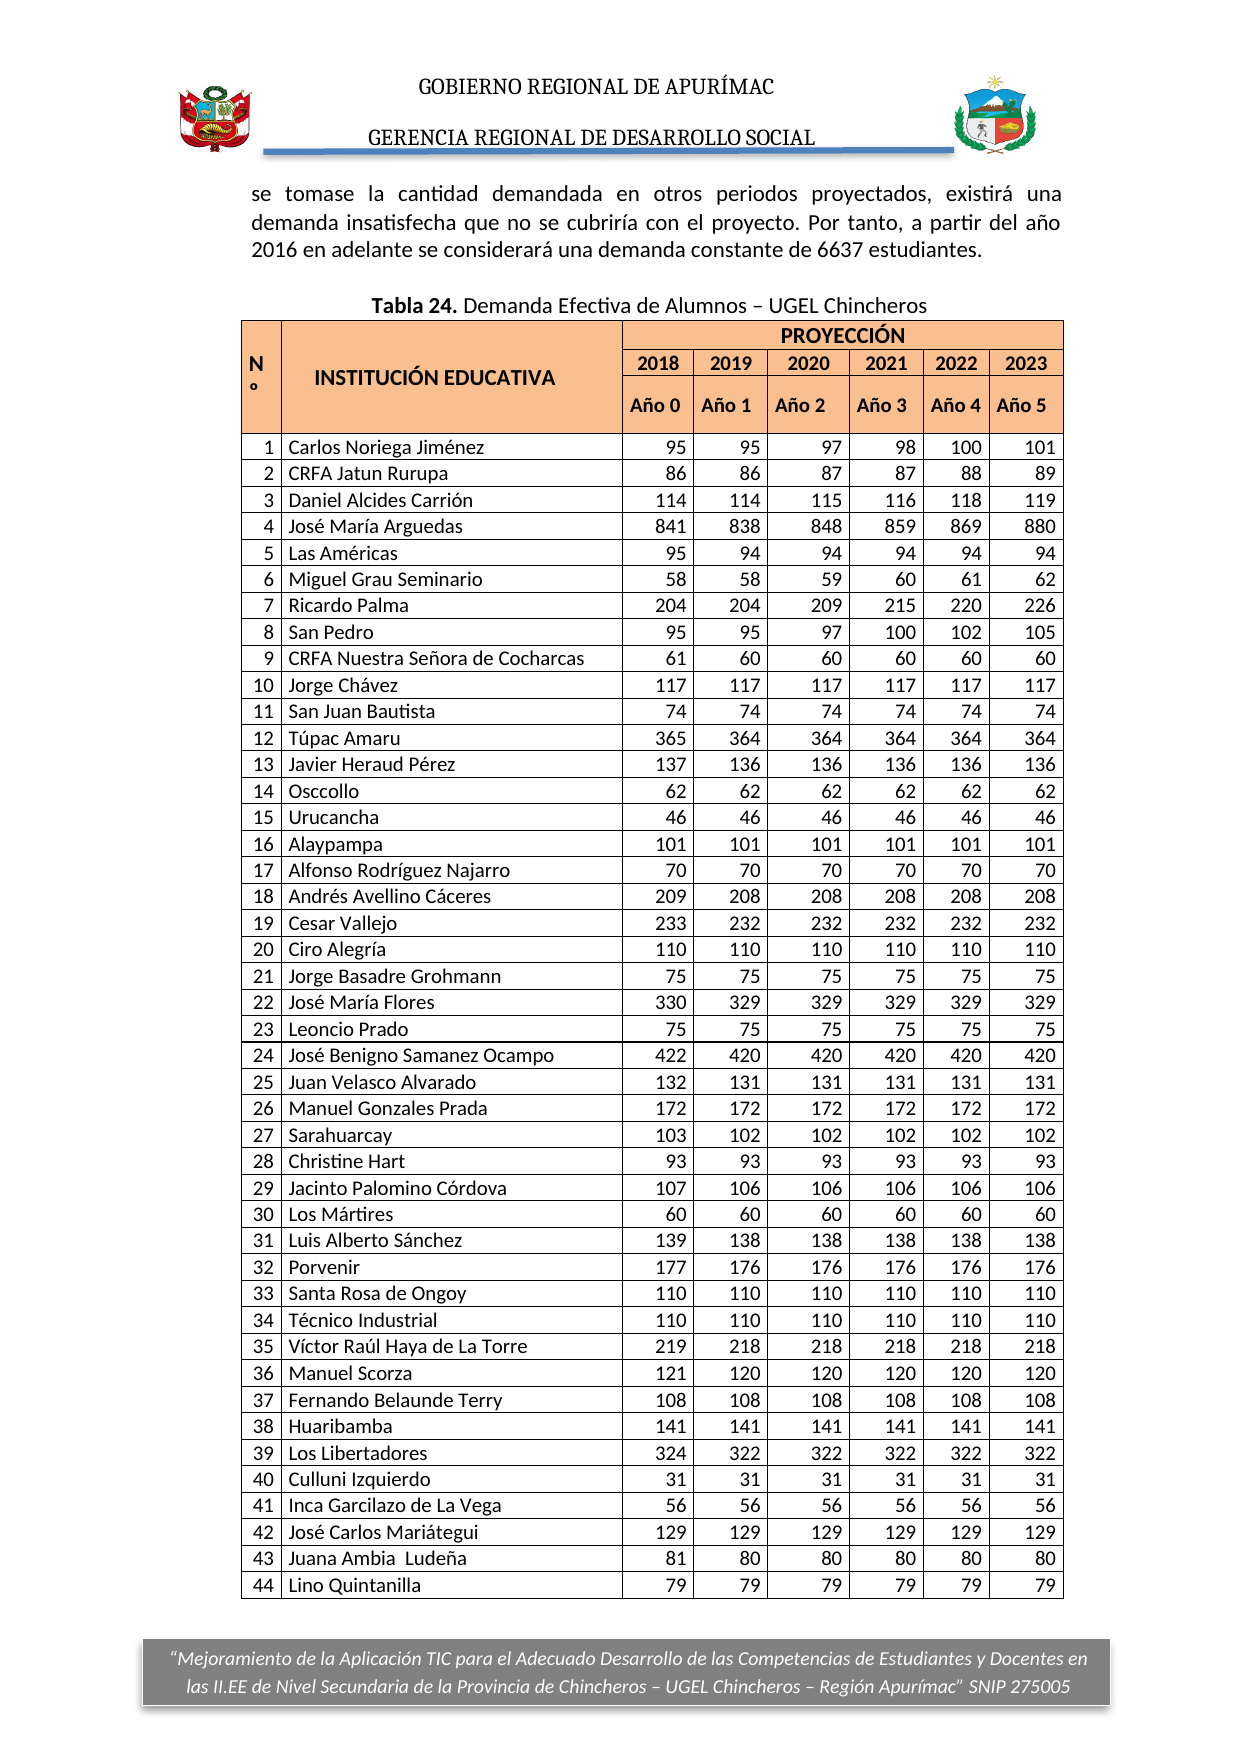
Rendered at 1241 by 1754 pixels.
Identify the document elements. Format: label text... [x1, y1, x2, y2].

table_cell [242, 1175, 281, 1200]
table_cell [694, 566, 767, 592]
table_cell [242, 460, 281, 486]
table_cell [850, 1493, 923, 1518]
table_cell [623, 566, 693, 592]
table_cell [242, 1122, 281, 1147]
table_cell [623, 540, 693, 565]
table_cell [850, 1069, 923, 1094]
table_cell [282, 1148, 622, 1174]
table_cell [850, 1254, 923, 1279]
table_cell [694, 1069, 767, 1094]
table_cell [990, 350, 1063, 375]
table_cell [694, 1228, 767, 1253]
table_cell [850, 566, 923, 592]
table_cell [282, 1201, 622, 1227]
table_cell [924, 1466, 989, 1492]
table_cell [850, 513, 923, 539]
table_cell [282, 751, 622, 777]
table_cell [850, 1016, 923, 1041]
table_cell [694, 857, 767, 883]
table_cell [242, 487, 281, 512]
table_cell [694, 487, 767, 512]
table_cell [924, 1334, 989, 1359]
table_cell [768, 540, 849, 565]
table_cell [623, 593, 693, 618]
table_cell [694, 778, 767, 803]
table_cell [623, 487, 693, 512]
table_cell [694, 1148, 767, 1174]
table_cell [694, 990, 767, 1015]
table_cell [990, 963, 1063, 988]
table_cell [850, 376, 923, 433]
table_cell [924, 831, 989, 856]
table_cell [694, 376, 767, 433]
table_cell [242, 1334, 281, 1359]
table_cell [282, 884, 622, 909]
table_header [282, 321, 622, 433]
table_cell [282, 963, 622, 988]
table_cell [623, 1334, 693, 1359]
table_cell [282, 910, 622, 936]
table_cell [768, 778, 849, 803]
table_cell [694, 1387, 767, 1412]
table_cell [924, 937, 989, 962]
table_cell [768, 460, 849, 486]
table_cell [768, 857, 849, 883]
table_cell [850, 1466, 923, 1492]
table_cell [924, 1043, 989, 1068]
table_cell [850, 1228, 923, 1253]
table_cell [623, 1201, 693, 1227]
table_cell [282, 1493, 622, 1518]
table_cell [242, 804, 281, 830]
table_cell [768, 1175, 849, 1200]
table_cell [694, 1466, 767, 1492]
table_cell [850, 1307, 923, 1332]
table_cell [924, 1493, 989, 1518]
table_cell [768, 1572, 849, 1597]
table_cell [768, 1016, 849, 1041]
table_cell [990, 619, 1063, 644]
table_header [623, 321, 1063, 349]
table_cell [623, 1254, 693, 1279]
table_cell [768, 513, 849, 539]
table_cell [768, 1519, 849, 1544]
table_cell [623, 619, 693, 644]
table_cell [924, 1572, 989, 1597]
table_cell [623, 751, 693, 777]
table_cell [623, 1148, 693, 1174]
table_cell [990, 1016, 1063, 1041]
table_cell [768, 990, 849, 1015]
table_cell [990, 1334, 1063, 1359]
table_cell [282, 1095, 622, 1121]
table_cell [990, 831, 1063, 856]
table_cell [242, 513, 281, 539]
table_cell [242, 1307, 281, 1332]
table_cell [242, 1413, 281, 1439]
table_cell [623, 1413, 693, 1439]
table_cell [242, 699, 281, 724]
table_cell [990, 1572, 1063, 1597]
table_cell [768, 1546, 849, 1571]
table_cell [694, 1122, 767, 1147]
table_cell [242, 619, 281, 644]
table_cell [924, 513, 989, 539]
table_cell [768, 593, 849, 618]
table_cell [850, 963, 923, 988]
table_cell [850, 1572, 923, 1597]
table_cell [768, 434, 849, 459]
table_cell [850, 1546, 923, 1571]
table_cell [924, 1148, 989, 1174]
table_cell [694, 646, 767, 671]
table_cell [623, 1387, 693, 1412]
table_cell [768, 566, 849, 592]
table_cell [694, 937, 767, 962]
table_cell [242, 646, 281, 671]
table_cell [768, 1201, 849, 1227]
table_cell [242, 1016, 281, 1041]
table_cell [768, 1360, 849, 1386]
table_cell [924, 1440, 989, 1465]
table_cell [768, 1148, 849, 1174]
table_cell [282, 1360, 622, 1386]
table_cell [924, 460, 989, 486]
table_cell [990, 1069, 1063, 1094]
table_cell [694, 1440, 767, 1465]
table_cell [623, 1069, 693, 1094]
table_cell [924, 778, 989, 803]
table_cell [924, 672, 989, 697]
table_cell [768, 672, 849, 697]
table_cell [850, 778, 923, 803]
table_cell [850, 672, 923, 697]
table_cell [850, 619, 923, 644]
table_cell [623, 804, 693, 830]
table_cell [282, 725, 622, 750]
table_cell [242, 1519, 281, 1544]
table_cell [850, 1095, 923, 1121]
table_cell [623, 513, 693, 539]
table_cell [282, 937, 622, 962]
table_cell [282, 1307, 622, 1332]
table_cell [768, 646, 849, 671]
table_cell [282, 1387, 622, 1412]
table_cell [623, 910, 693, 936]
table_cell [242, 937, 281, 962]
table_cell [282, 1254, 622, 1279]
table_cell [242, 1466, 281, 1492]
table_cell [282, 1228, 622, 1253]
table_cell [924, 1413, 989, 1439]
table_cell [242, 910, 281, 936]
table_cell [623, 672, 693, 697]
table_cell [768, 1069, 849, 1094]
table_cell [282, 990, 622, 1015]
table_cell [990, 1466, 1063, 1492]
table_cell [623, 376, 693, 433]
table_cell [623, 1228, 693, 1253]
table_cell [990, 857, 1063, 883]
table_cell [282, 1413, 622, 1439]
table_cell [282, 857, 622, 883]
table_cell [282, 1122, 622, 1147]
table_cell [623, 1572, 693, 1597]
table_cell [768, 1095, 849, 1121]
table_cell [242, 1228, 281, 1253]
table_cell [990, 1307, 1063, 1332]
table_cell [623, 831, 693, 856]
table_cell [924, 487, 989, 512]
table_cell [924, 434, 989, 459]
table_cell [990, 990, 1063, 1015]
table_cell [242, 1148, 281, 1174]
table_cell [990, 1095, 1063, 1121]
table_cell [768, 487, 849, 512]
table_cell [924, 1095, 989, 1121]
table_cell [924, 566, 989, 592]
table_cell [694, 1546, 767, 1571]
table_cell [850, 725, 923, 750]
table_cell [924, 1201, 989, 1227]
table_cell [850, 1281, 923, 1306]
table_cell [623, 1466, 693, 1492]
picture [954, 74, 1036, 154]
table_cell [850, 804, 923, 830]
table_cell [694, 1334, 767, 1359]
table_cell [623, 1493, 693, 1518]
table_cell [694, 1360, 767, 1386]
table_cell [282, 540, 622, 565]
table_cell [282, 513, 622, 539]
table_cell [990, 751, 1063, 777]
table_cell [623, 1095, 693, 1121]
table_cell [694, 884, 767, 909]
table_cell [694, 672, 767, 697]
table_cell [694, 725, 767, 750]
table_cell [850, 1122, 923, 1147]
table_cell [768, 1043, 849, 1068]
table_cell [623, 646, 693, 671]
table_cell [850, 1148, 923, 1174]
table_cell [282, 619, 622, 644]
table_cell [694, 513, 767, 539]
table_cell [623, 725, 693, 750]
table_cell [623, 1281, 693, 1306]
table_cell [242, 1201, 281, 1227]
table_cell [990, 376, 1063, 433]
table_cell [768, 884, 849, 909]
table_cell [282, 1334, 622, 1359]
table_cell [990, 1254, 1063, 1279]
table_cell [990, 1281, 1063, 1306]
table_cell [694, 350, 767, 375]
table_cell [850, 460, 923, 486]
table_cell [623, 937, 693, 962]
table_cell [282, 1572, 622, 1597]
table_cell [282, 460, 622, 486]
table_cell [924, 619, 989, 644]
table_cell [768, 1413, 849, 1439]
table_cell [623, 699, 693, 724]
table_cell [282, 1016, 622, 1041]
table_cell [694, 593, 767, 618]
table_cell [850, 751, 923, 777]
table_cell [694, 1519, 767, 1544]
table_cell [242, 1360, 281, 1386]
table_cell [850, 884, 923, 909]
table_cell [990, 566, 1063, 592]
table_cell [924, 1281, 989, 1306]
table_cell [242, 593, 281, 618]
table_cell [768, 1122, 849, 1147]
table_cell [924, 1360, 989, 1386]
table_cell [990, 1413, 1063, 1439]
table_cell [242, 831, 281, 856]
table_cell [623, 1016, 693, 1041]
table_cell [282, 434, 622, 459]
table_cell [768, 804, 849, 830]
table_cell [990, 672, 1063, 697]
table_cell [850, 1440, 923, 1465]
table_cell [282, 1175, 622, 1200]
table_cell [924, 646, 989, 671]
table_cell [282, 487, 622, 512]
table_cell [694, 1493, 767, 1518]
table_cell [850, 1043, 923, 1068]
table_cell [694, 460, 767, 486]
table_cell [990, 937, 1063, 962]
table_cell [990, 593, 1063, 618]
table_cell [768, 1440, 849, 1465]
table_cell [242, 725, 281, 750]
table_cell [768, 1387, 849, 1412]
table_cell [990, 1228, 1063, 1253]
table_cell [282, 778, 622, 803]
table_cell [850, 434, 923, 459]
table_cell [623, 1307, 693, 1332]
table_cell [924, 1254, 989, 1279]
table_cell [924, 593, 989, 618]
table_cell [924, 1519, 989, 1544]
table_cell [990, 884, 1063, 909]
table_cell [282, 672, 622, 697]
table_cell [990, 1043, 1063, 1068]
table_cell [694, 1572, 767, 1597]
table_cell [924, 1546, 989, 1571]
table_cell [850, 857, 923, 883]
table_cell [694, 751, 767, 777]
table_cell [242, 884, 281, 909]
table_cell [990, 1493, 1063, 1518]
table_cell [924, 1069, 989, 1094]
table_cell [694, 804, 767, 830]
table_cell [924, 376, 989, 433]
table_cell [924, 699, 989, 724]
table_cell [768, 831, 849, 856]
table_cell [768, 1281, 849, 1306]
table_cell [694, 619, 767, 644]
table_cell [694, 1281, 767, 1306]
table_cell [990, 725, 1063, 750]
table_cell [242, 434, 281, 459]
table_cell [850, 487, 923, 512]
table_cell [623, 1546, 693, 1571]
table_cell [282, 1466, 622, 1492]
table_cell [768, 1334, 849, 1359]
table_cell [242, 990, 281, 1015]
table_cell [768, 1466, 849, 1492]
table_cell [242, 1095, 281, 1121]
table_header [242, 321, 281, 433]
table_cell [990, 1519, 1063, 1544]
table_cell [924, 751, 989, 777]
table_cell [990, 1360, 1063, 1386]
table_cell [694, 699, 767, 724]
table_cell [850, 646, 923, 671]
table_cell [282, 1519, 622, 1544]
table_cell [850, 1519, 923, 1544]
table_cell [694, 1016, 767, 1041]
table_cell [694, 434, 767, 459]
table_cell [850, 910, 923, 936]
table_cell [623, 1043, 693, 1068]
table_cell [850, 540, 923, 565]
text Tabla 24. Demanda Efectiva de Alumnos – UGEL Chincheros [177, 292, 1122, 320]
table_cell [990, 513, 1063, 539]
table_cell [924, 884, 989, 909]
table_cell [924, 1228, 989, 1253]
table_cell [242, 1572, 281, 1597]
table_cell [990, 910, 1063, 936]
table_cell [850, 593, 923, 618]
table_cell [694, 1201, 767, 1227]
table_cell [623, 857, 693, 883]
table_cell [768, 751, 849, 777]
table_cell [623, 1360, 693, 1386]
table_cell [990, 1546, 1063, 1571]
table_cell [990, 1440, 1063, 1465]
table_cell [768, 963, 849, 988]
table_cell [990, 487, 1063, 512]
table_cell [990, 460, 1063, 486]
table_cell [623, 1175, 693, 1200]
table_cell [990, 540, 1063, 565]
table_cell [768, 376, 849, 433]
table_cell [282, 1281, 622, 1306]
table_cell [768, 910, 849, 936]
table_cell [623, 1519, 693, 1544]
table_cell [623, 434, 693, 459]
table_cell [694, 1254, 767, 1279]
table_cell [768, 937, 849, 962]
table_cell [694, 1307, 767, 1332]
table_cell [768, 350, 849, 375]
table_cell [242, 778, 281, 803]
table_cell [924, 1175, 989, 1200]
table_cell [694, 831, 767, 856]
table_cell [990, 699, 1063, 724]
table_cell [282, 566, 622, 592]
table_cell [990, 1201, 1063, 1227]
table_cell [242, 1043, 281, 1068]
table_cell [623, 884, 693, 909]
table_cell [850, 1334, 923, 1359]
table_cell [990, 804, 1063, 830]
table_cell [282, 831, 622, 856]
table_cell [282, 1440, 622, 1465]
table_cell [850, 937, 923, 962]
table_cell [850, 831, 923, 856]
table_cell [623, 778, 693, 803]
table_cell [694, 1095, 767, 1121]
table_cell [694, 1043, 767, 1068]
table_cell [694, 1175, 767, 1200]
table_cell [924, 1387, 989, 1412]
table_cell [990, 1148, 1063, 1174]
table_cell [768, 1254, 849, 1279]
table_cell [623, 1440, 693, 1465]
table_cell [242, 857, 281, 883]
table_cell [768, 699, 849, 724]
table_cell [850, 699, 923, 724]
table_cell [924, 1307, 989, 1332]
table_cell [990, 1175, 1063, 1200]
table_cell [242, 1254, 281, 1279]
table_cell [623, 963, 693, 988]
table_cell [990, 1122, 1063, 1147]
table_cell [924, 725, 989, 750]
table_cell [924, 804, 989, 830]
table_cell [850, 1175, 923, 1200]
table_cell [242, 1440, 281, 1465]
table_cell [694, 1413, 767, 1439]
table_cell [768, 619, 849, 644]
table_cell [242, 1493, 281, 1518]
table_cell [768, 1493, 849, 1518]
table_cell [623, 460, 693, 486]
picture [174, 84, 255, 154]
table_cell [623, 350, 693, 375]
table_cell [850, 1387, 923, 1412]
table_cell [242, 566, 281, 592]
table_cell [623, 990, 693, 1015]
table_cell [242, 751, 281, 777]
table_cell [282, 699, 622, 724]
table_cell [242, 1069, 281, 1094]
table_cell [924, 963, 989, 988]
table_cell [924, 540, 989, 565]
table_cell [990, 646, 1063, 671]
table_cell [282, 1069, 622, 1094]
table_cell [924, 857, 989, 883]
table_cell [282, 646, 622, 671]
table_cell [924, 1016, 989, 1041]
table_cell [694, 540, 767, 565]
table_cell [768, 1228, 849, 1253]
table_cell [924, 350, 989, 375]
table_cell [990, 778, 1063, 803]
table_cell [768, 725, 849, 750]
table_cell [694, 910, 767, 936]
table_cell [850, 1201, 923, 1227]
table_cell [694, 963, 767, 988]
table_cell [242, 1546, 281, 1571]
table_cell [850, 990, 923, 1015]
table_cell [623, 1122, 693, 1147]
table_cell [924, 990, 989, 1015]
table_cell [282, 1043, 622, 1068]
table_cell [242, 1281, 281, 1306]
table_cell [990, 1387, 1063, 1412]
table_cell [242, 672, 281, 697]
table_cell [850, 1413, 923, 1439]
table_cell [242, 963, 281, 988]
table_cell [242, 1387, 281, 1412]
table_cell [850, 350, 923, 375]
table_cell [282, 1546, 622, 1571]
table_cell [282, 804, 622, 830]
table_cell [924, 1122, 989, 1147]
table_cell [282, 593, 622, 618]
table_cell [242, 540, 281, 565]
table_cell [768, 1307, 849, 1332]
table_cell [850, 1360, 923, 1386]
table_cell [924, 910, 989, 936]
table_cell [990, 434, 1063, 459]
